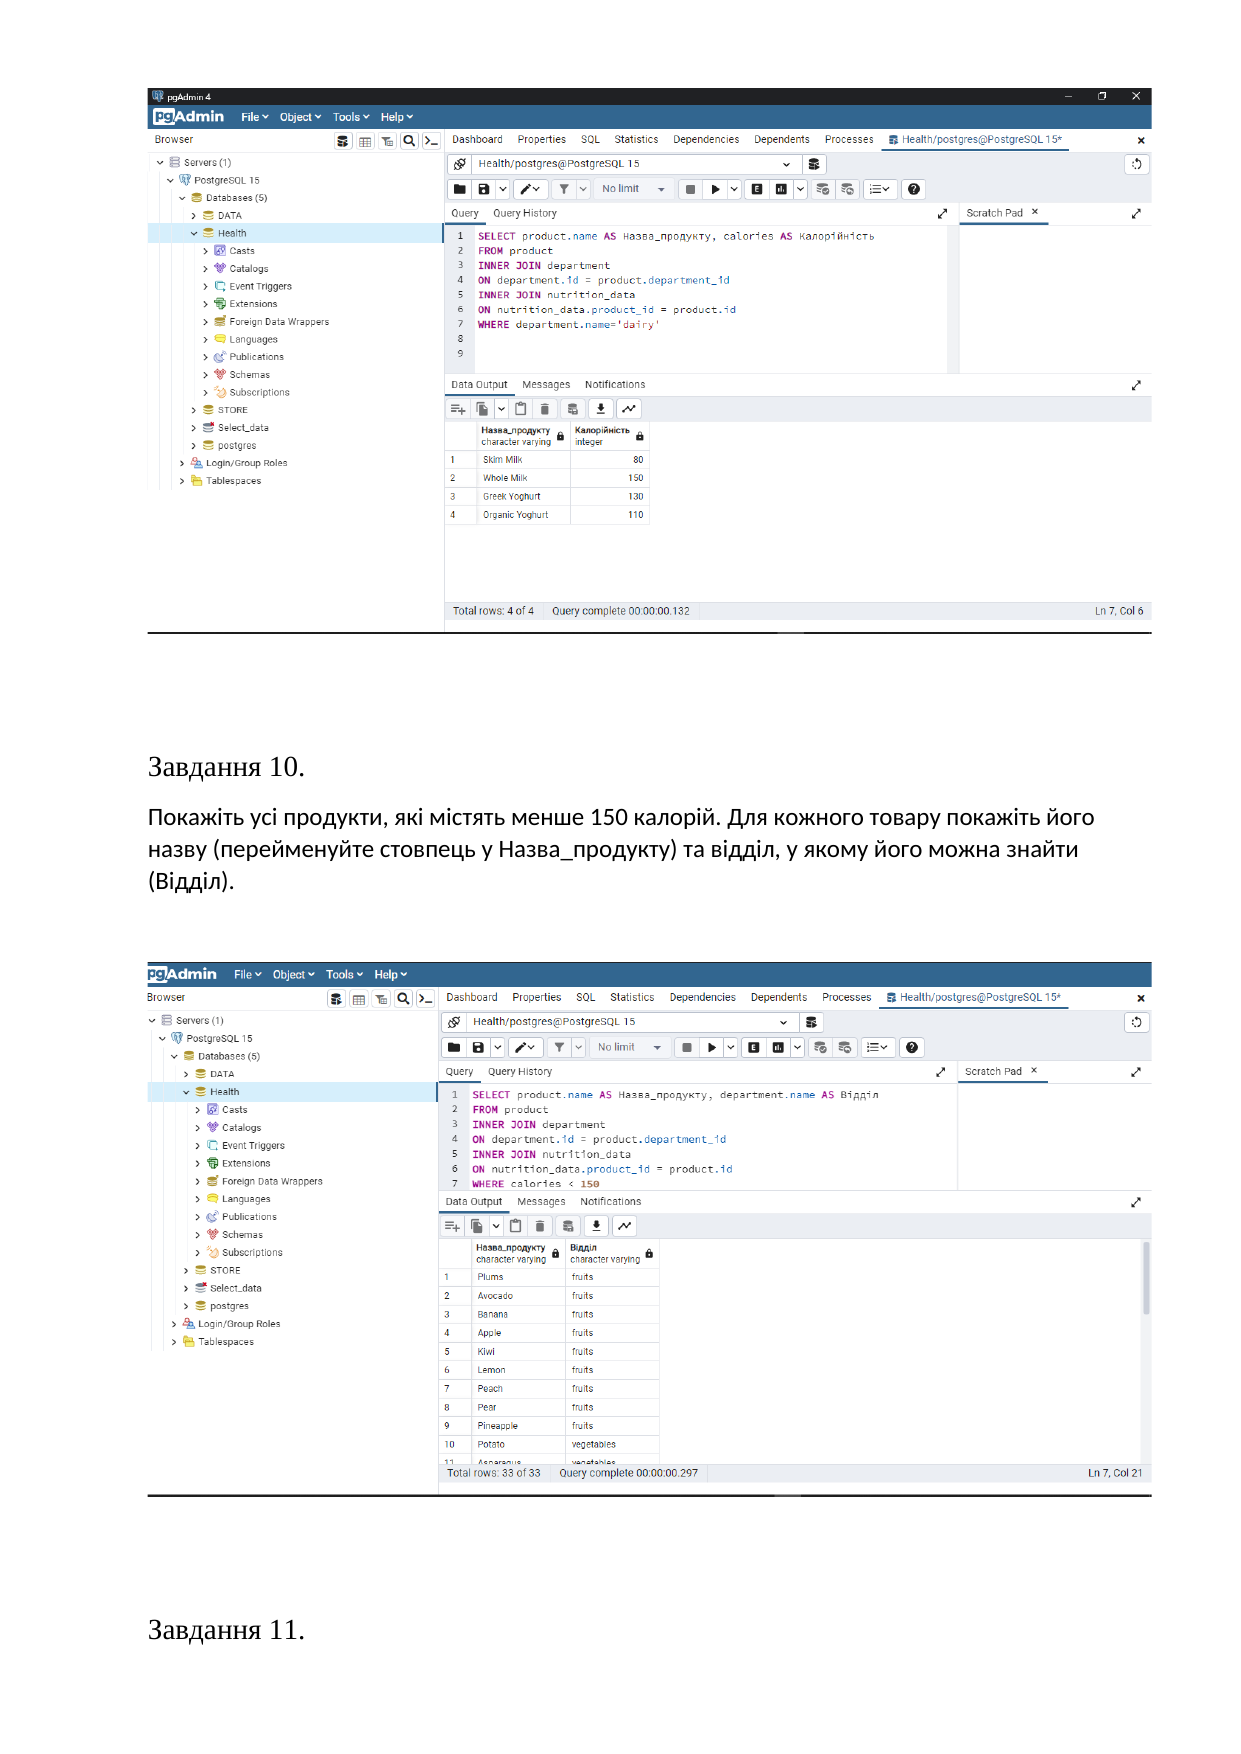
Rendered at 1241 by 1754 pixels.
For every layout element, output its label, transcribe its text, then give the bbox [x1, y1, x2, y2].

picture [147, 962, 1152, 1497]
text Завдання 11. [148, 1612, 1152, 1646]
text Покажіть усі продукти, які містять менше 150 калорій. Для кожного товару покажіть його назву (перейменуйте стовпець у Назва_продукту) та відділ, у якому його можна знайти (Відділ). [148, 801, 1152, 895]
text Завдання 10. [148, 749, 1152, 782]
picture [147, 88, 1152, 634]
